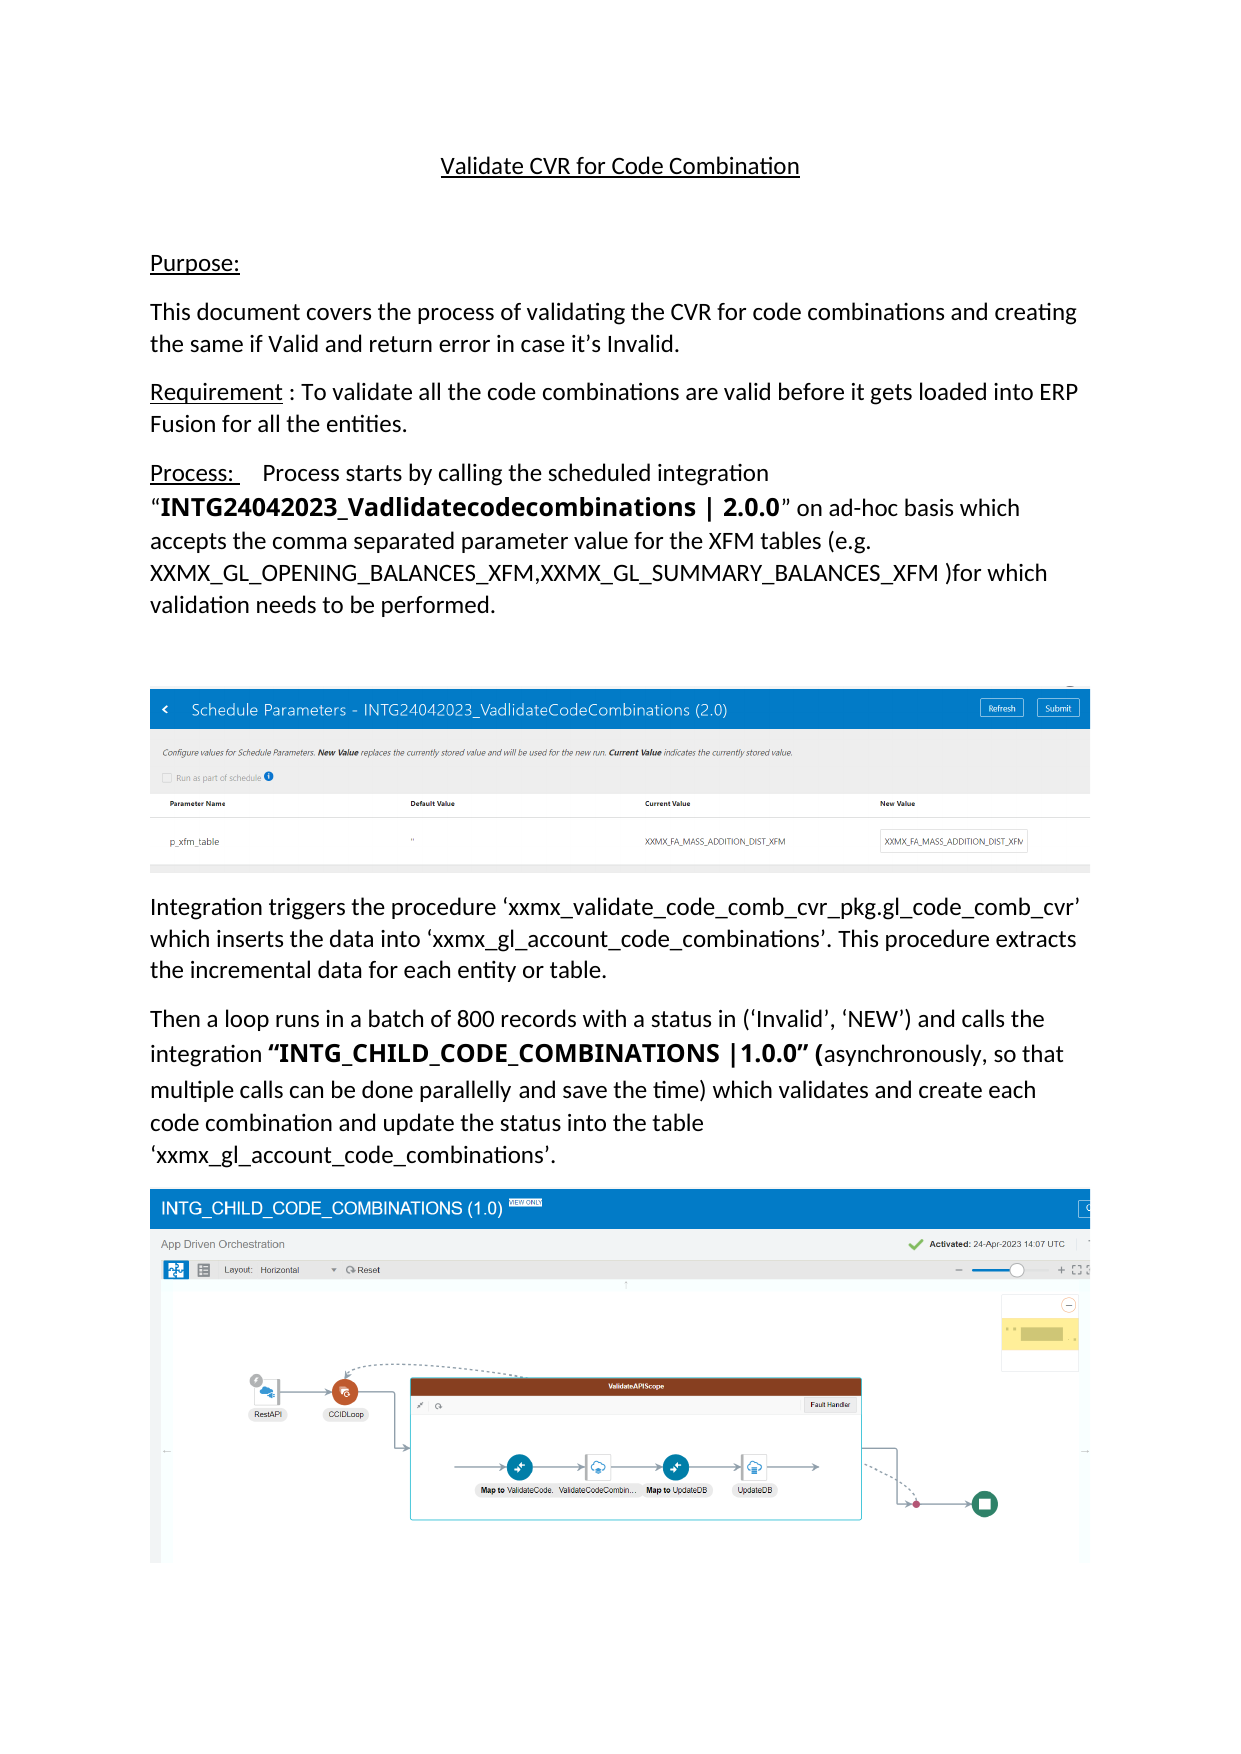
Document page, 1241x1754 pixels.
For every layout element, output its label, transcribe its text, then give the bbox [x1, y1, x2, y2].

text This document covers the process of validating the CVR for code combinations and creating the same if Valid and return error in case it’s Invalid. [150, 296, 1090, 358]
text Purpose: [150, 247, 1090, 278]
picture [150, 1187, 1091, 1563]
text Requirement : To validate all the code combinations are valid before it gets loaded into ERP Fusion for all the entities. [150, 377, 1090, 439]
text Process: Process starts by calling the scheduled integration “INTG24042023_Vadlidatecodecombinations | 2.0.0” on ad-hoc basis which accepts the comma separated parameter value for the XFM tables (e.g. XXMX_GL_OPENING_BALANCES_XFM,XXMX_GL_SUMMARY_BALANCES_XFM )for which validation needs to be performed. [150, 457, 1090, 619]
text Validate CVR for Code Combination [150, 150, 1090, 181]
text Integration triggers the procedure ‘xxmx_validate_code_comb_cvr_pkg.gl_code_comb_cvr’ which inserts the data into ‘xxmx_gl_account_code_combinations’. This procedure extracts the incremental data for each entity or table. [150, 891, 1090, 985]
text Then a loop runs in a batch of 800 records with a status in (‘Invalid’, ‘NEW’) and calls the integration “INTG_CHILD_CODE_COMBINATIONS |1.0.0” (asynchronously, so that multiple calls can be done parallelly and save the time) which validates and create each code combination and update the status into the table ‘xxmx_gl_account_code_combinations’. [150, 1003, 1090, 1169]
picture [150, 686, 1091, 873]
